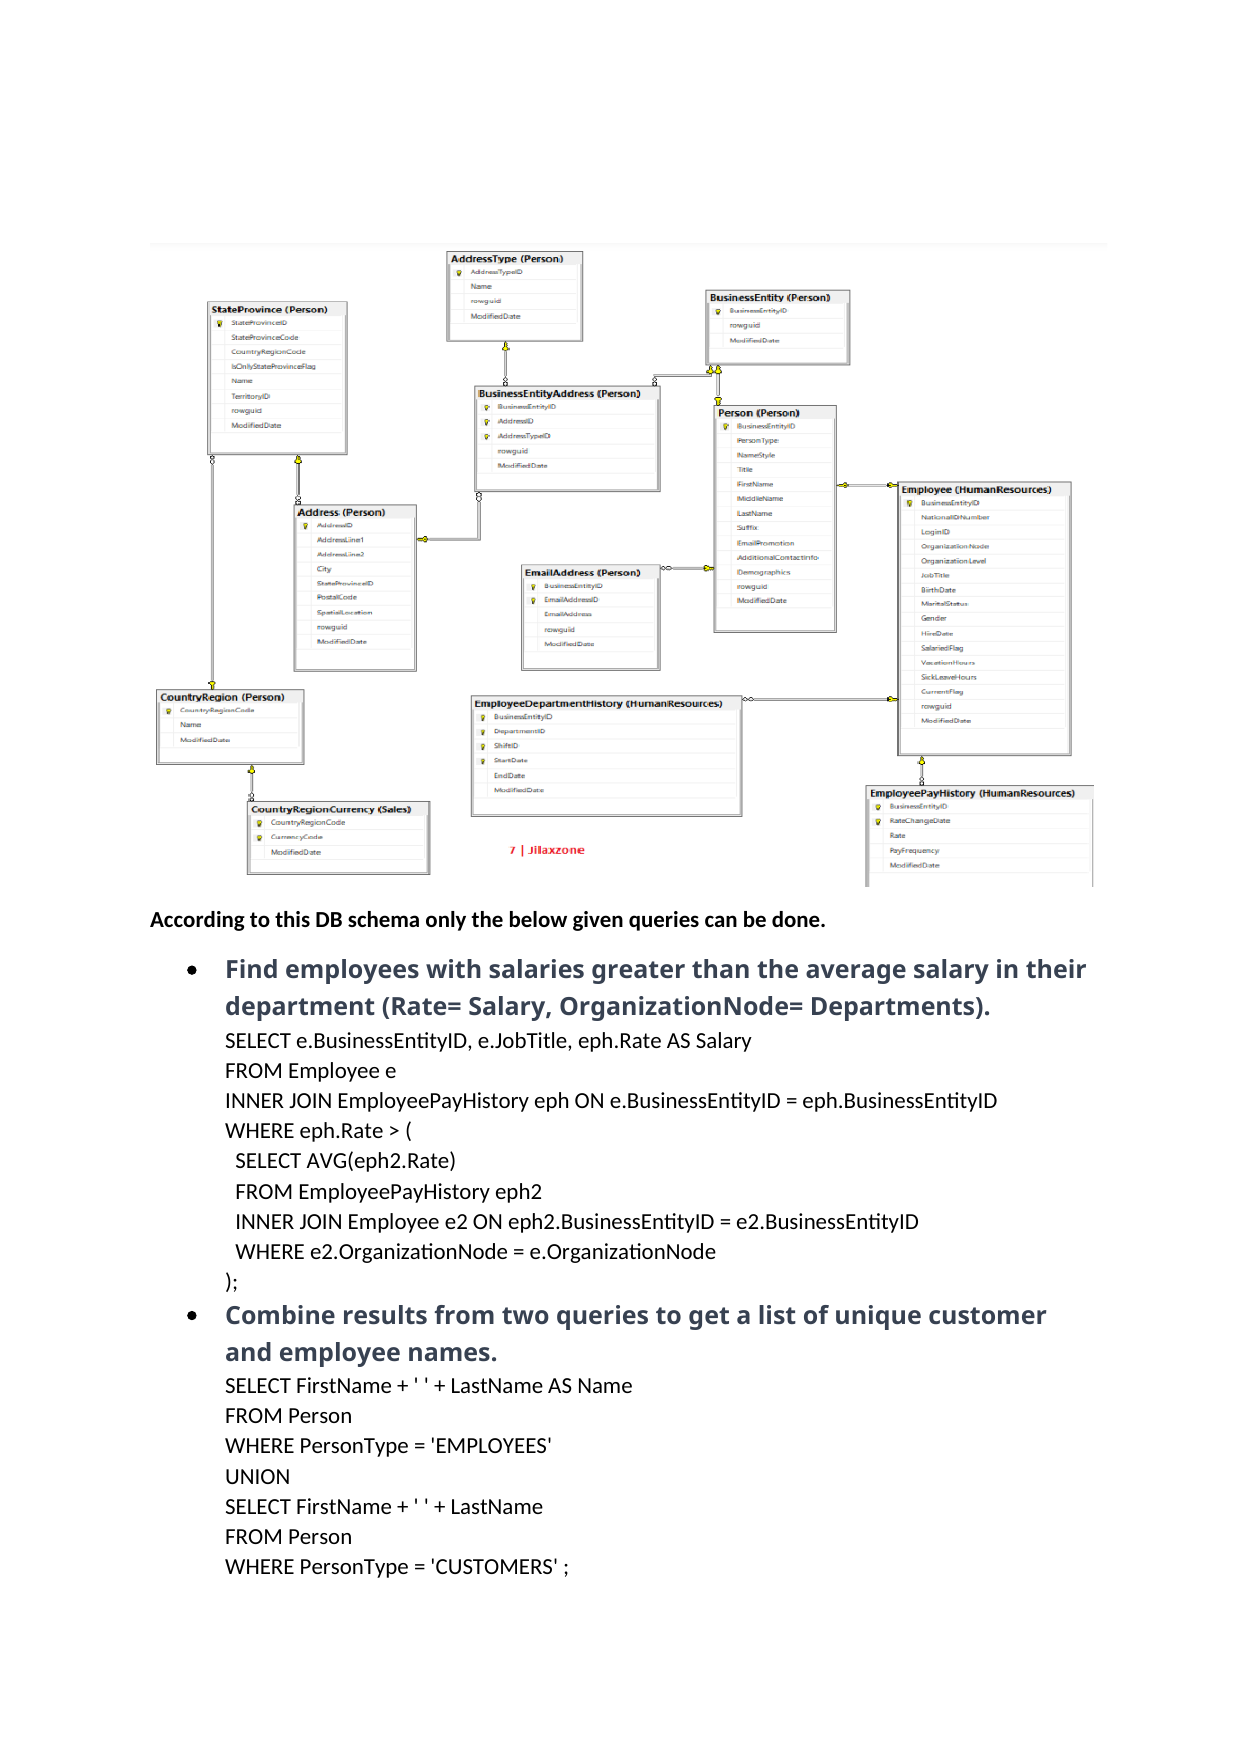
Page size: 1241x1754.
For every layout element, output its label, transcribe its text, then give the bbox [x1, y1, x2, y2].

picture [150, 243, 1108, 887]
list Find employees with salaries greater than the average salary in their department (Rate= Salary, OrganizationNode= Departments). [187, 952, 1090, 1023]
list FROM Person [225, 1522, 1090, 1550]
text According to this DB schema only the below given queries can be done. [150, 905, 1090, 933]
list FROM Employee e [225, 1056, 1090, 1084]
list INNER JOIN EmployeePayHistory eph ON e.BusinessEntityID = eph.BusinessEntityID [225, 1086, 1090, 1114]
list ); [225, 1267, 1090, 1295]
list WHERE e2.OrganizationNode = e.OrganizationNode [225, 1237, 1090, 1265]
list SELECT FirstName + ' ' + LastName [225, 1492, 1090, 1520]
list Combine results from two queries to get a list of unique customer and employee names. [187, 1298, 1090, 1368]
list WHERE PersonType = 'CUSTOMERS' ; [225, 1552, 1090, 1580]
list SELECT AVG(eph2.Rate) [225, 1147, 1090, 1174]
list FROM Person [225, 1401, 1090, 1429]
list WHERE eph.Rate > ( [225, 1116, 1090, 1144]
list WHERE PersonType = 'EMPLOYEES' [225, 1432, 1090, 1459]
list UNION [225, 1462, 1090, 1490]
list SELECT e.BusinessEntityID, e.JobTitle, eph.Rate AS Salary [225, 1026, 1090, 1054]
list SELECT FirstName + ' ' + LastName AS Name [225, 1371, 1090, 1399]
list FROM EmployeePayHistory eph2 [225, 1177, 1090, 1205]
list INNER JOIN Employee e2 ON eph2.BusinessEntityID = e2.BusinessEntityID [225, 1207, 1090, 1235]
